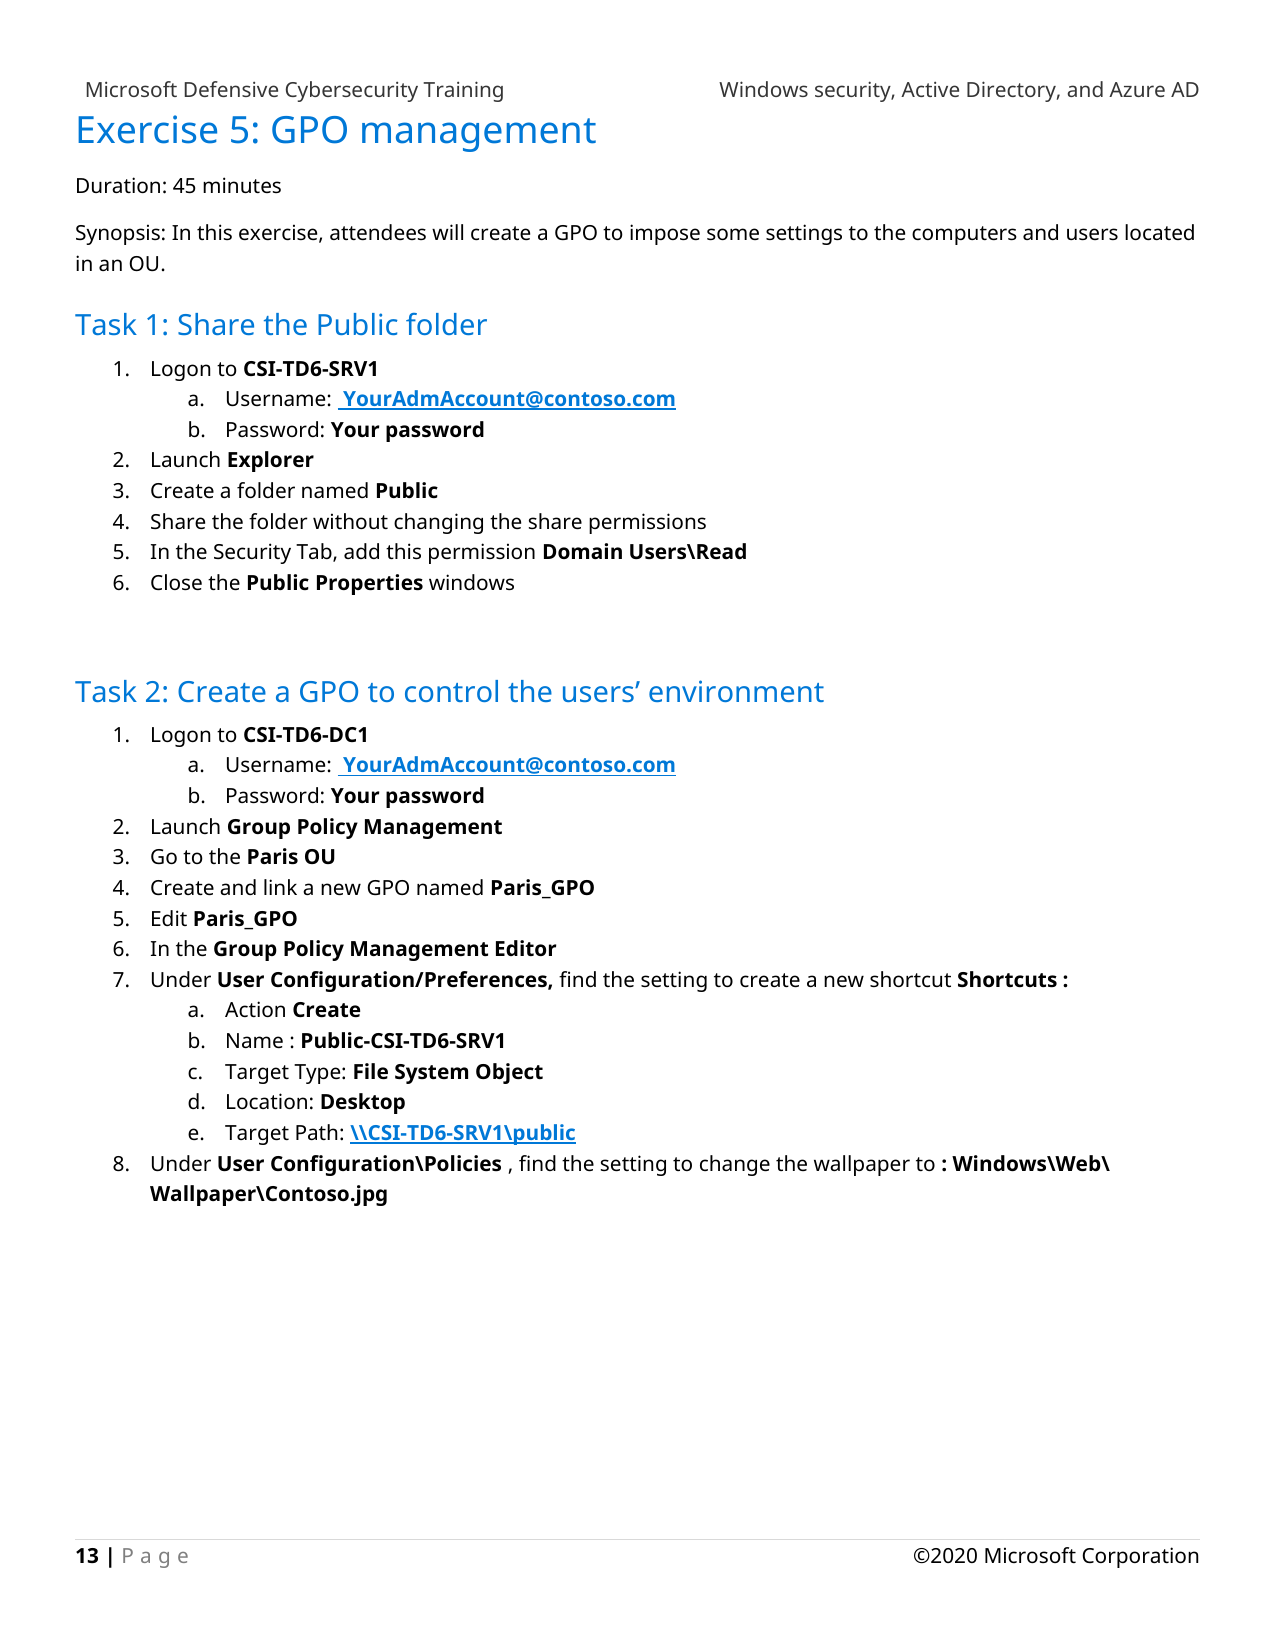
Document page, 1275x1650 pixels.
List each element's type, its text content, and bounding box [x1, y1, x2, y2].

list Go to the Paris OU [112, 842, 1200, 871]
list Username: YourAdmAccount@contoso.com [187, 751, 1200, 779]
list In the Group Policy Management Editor [112, 934, 1200, 963]
list Close the Public Properties windows [112, 568, 1200, 596]
list Launch Group Policy Management [112, 812, 1200, 840]
list In the Security Tab, add this permission Domain Users\Read [112, 537, 1200, 566]
list Name : Public-CSI-TD6-SRV1 [187, 1026, 1200, 1055]
list Launch Explorer [112, 446, 1200, 474]
list Target Type: File System Object [187, 1057, 1200, 1085]
text Duration: 45 minutes [75, 171, 1200, 199]
list Target Path: \\CSI-TD6-SRV1\public [187, 1118, 1200, 1147]
subtitle Task 2: Create a GPO to control the users’ environment [75, 671, 1200, 711]
list Under User Configuration\Policies , find the setting to change the wallpaper to : Windows\Web\Wallpaper\Contoso.jpg [112, 1149, 1200, 1208]
list Create a folder named Public [112, 476, 1200, 504]
list Action Create [187, 996, 1200, 1024]
list Username: YourAdmAccount@contoso.com [187, 384, 1200, 413]
list Under User Configuration/Preferences, find the setting to create a new shortcut Shortcuts : [112, 965, 1200, 993]
list Logon to CSI-TD6-DC1 [112, 720, 1200, 748]
list Password: Your password [187, 781, 1200, 810]
list Edit Paris_GPO [112, 904, 1200, 932]
list Share the folder without changing the share permissions [112, 507, 1200, 535]
subtitle Task 1: Share the Public folder [75, 304, 1200, 344]
list Location: Desktop [187, 1087, 1200, 1116]
list Create and link a new GPO named Paris_GPO [112, 873, 1200, 902]
list Logon to CSI-TD6-SRV1 [112, 354, 1200, 382]
subtitle Exercise 5: GPO management [75, 103, 1200, 154]
list Password: Your password [187, 415, 1200, 443]
text Synopsis: In this exercise, attendees will create a GPO to impose some settings to the computers and users located in an OU. [75, 218, 1200, 277]
